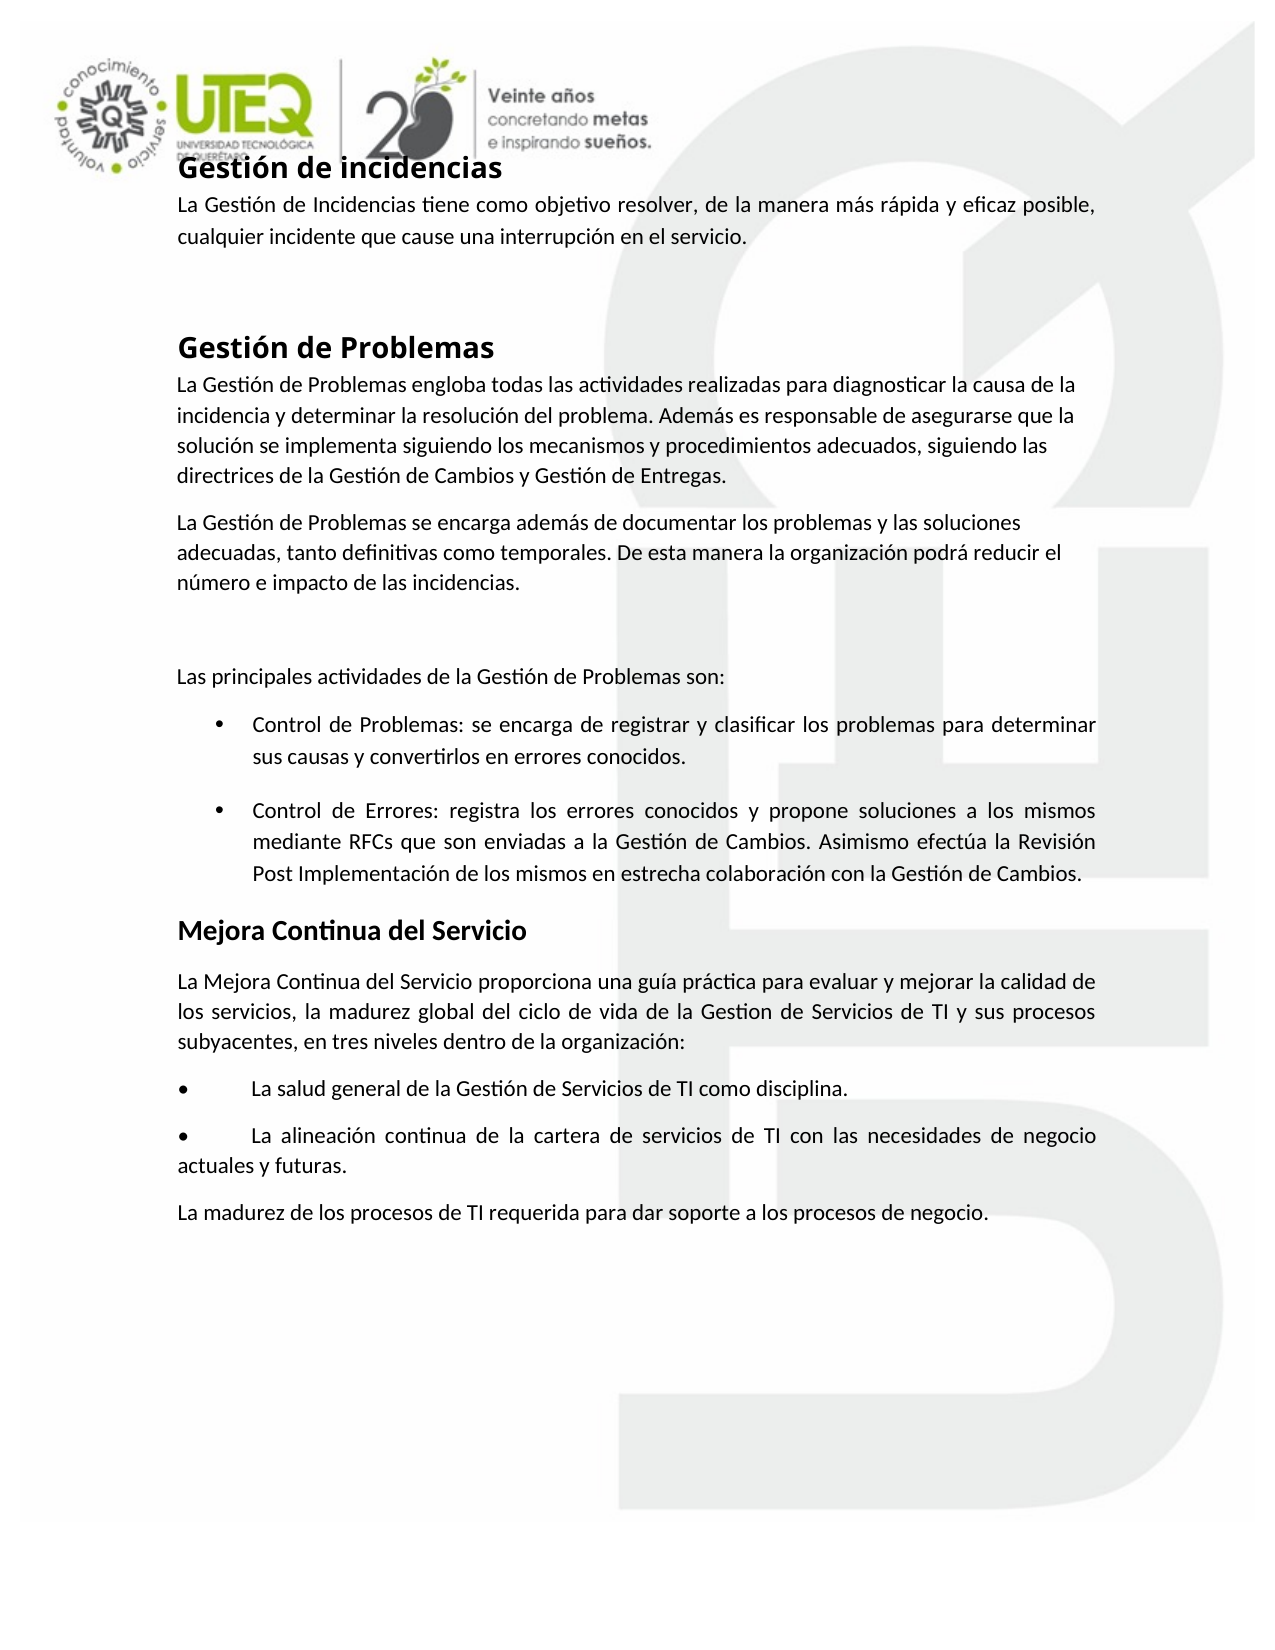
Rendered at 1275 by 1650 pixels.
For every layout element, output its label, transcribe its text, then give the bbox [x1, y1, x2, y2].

picture [20, 21, 1255, 1522]
text La madurez de los procesos de TI requerida para dar soporte a los procesos de negocio. [177, 1198, 1098, 1226]
subtitle Gestión de Problemas [177, 328, 1098, 367]
text • La salud general de la Gestión de Servicios de TI como disciplina. [177, 1074, 1098, 1102]
text La Gestión de Problemas se encarga además de documentar los problemas y las soluciones adecuadas, tanto definitivas como temporales. De esta manera la organización podrá reducir el número e impacto de las incidencias. [177, 508, 1098, 596]
list Control de Errores: registra los errores conocidos y propone soluciones a los mismos mediante RFCs que son enviadas a la Gestión de Cambios. Asimismo efectúa la Revisión Post Implementación de los mismos en estrecha colaboración con la Gestión de Cambios. [215, 794, 1098, 887]
text La Gestión de Problemas engloba todas las actividades realizadas para diagnosticar la causa de la incidencia y determinar la resolución del problema. Además es responsable de asegurarse que la solución se implementa siguiendo los mecanismos y procedimientos adecuados, siguiendo las directrices de la Gestión de Cambios y Gestión de Entregas. [177, 371, 1098, 489]
subtitle Gestión de incidencias [177, 148, 1098, 187]
text La Gestión de Incidencias tiene como objetivo resolver, de la manera más rápida y eficaz posible, cualquier incidente que cause una interrupción en el servicio. [177, 191, 1098, 250]
text La Mejora Continua del Servicio proporciona una guía práctica para evaluar y mejorar la calidad de los servicios, la madurez global del ciclo de vida de la Gestion de Servicios de TI y sus procesos subyacentes, en tres niveles dentro de la organización: [177, 967, 1098, 1055]
list Control de Problemas: se encarga de registrar y clasificar los problemas para determinar sus causas y convertirlos en errores conocidos. [215, 709, 1098, 770]
text Mejora Continua del Servicio [177, 912, 1098, 947]
text • La alineación continua de la cartera de servicios de TI con las necesidades de negocio actuales y futuras. [177, 1121, 1098, 1179]
text Las principales actividades de la Gestión de Problemas son: [177, 662, 1098, 690]
